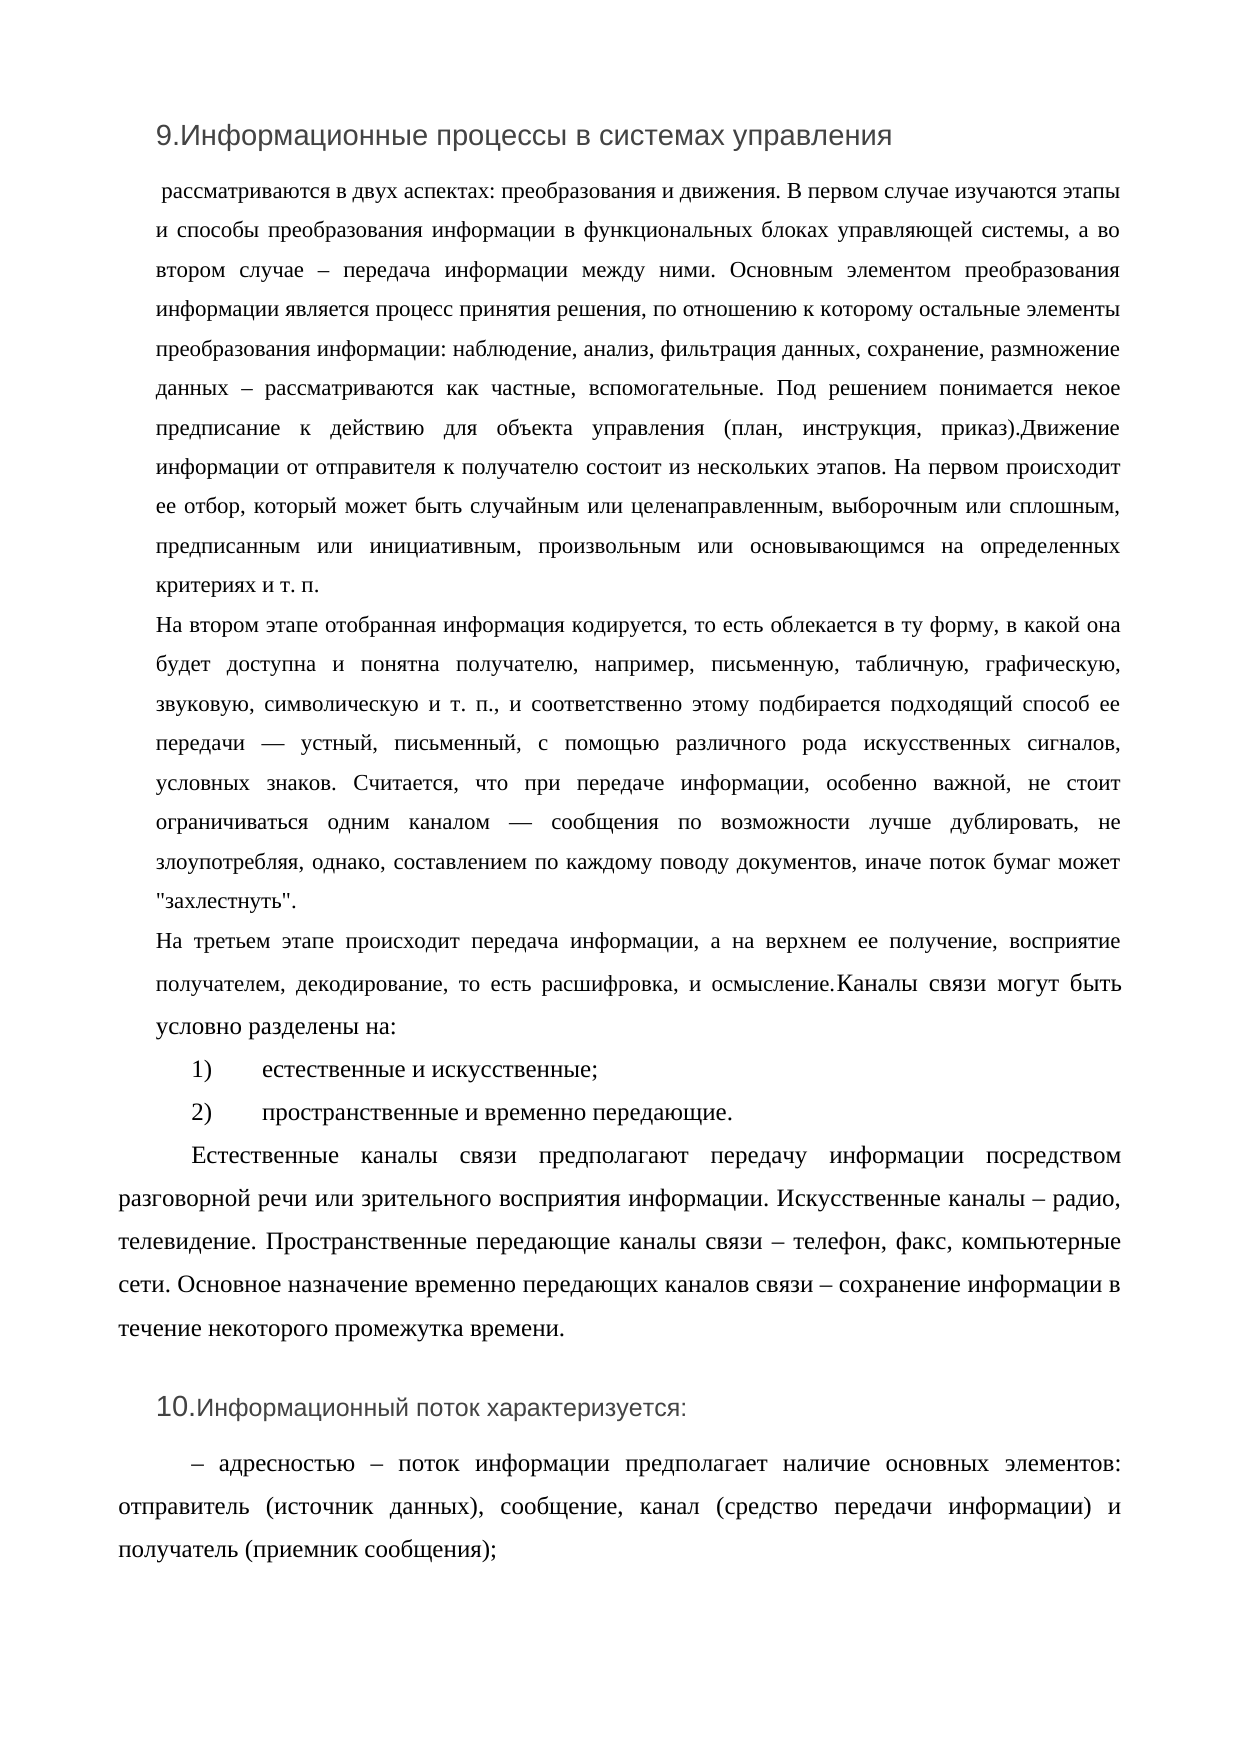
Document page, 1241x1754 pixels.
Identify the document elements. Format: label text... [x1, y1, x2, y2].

subtitle 9.Информационные процессы в системах управления [156, 118, 1122, 152]
text 1) естественные и искусственные; [118, 1054, 1122, 1083]
text – адресностью – поток информации предполагает наличие основных элементов: отправитель (источник данных), сообщение, канал (средство передачи информации) и получатель (приемник сообщения); [118, 1448, 1122, 1563]
text рассматриваются в двух аспектах: преобразования и движения. В первом случае изучаются этапы и способы преобразования информации в функциональных блоках управляющей системы, а во втором случае – передача информации между ними. Основным элементом преобразования информации является процесс принятия решения, по отношению к которому остальные элементы преобразования информации: наблюдение, анализ, фильтрация данных, сохранение, размножение данных – рассматриваются как частные, вспомогательные. Под решением понимается некое предписание к действию для объекта управления (план, инструкция, приказ).Движение информации от отправителя к получателю состоит из нескольких этапов. На первом происходит ее отбор, который может быть случайным или целенаправленным, выборочным или сплошным, предписанным или инициативным, произвольным или основывающимся на определенных критериях и т. п. [156, 177, 1122, 598]
text На втором этапе отобранная информация кодируется, то есть облекается в ту форму, в какой она будет доступна и понятна получателю, например, письменную, табличную, графическую, звуковую, символическую и т. п., и соответственно этому подбирается подходящий способ ее передачи — устный, письменный, с помощью различного рода искусственных сигналов, условных знаков. Считается, что при передаче информации, особенно важной, не стоит ограничиваться одним каналом — сообщения по возможности лучше дублировать, не злоупотребляя, однако, составлением по каждому поводу документов, иначе поток бумаг может "захлестнуть". [156, 611, 1122, 914]
text Естественные каналы связи предполагают передачу информации посредством разговорной речи или зрительного восприятия информации. Искусственные каналы – радио, телевидение. Пространственные передающие каналы связи – телефон, факс, компьютерные сети. Основное назначение временно передающих каналов связи – сохранение информации в течение некоторого промежутка времени. [118, 1140, 1122, 1341]
subtitle 10.Информационный поток характеризуется: [156, 1389, 1122, 1423]
text На третьем этапе происходит передача информации, а на верхнем ее получение, восприятие получателем, декодирование, то есть расшифровка, и осмысление.Каналы связи могут быть условно разделены на: [156, 927, 1122, 1039]
text 2) пространственные и временно передающие. [118, 1097, 1122, 1126]
